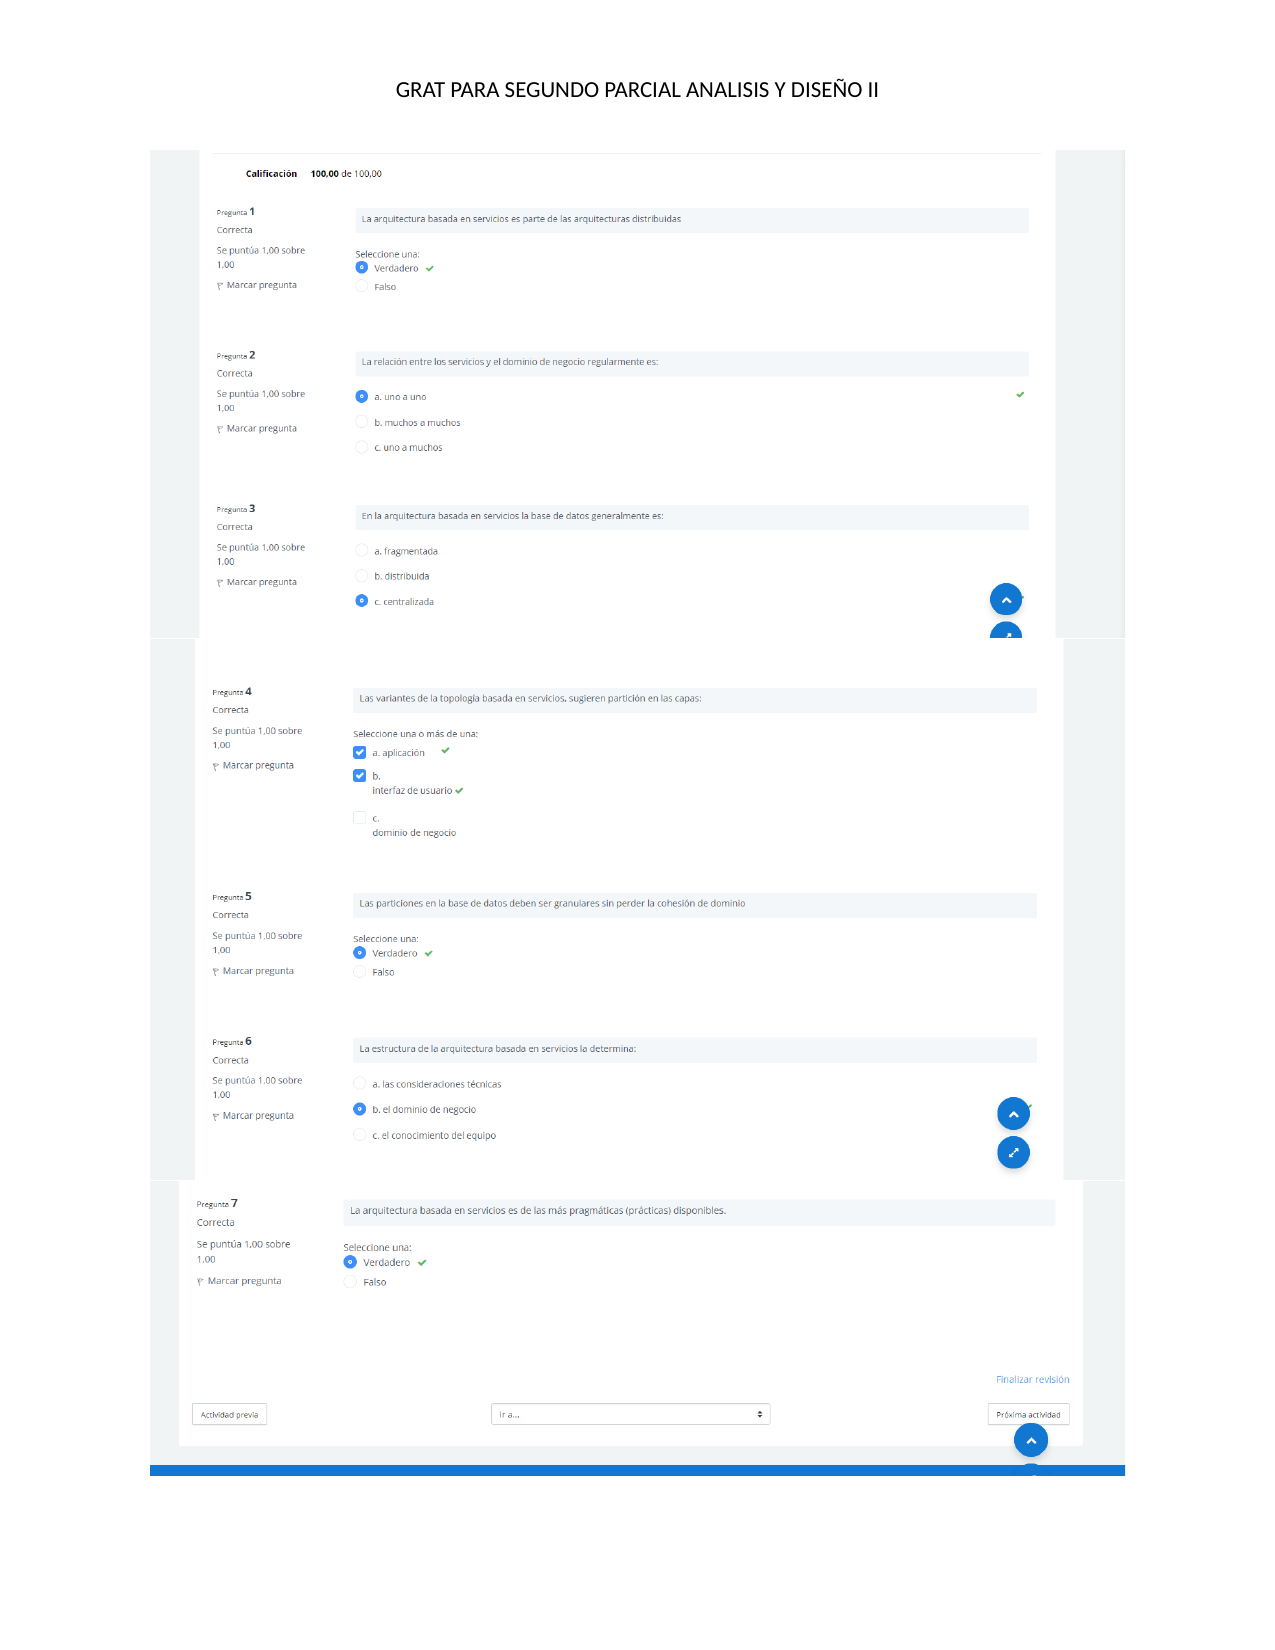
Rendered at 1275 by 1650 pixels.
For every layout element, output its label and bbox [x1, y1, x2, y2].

picture [150, 1181, 1125, 1476]
picture [150, 150, 1125, 638]
picture [150, 639, 1125, 1180]
